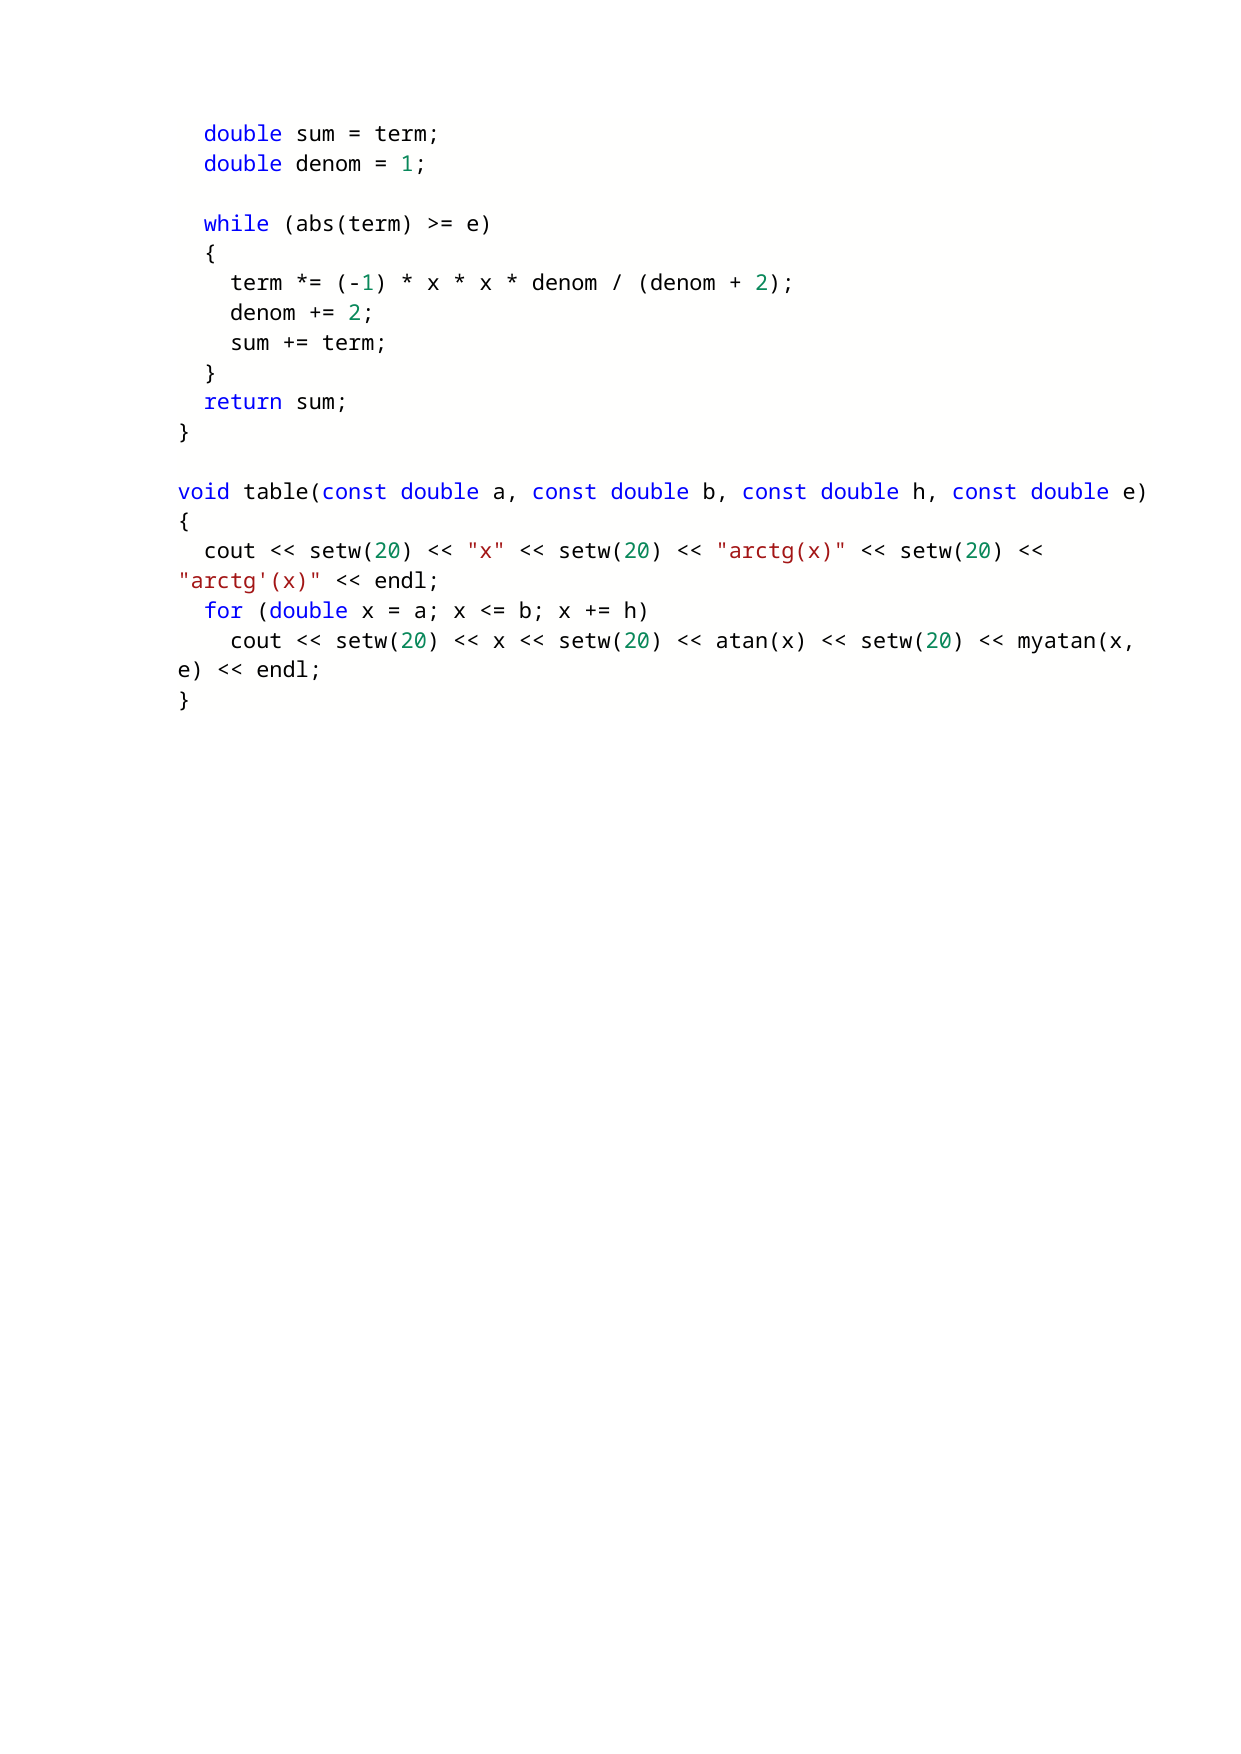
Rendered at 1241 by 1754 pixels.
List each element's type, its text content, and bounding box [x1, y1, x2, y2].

text } [177, 356, 1152, 386]
text { [177, 237, 1152, 267]
text double denom = 1; [177, 148, 1152, 178]
text { [177, 505, 1152, 535]
text term *= (-1) * x * x * denom / (denom + 2); [177, 267, 1152, 297]
text while (abs(term) >= e) [177, 207, 1152, 237]
text cout << setw(20) << "x" << setw(20) << "arctg(x)" << setw(20) << "arctg'(x)" << endl; [177, 535, 1152, 595]
text denom += 2; [177, 297, 1152, 327]
text } [177, 416, 1152, 446]
text return sum; [177, 386, 1152, 416]
text cout << setw(20) << x << setw(20) << atan(x) << setw(20) << myatan(x, e) << endl; [177, 624, 1152, 684]
text void table(const double a, const double b, const double h, const double e) [177, 476, 1152, 505]
text sum += term; [177, 327, 1152, 356]
text for (double x = a; x <= b; x += h) [177, 595, 1152, 624]
text double sum = term; [177, 118, 1152, 148]
text } [177, 684, 1152, 714]
